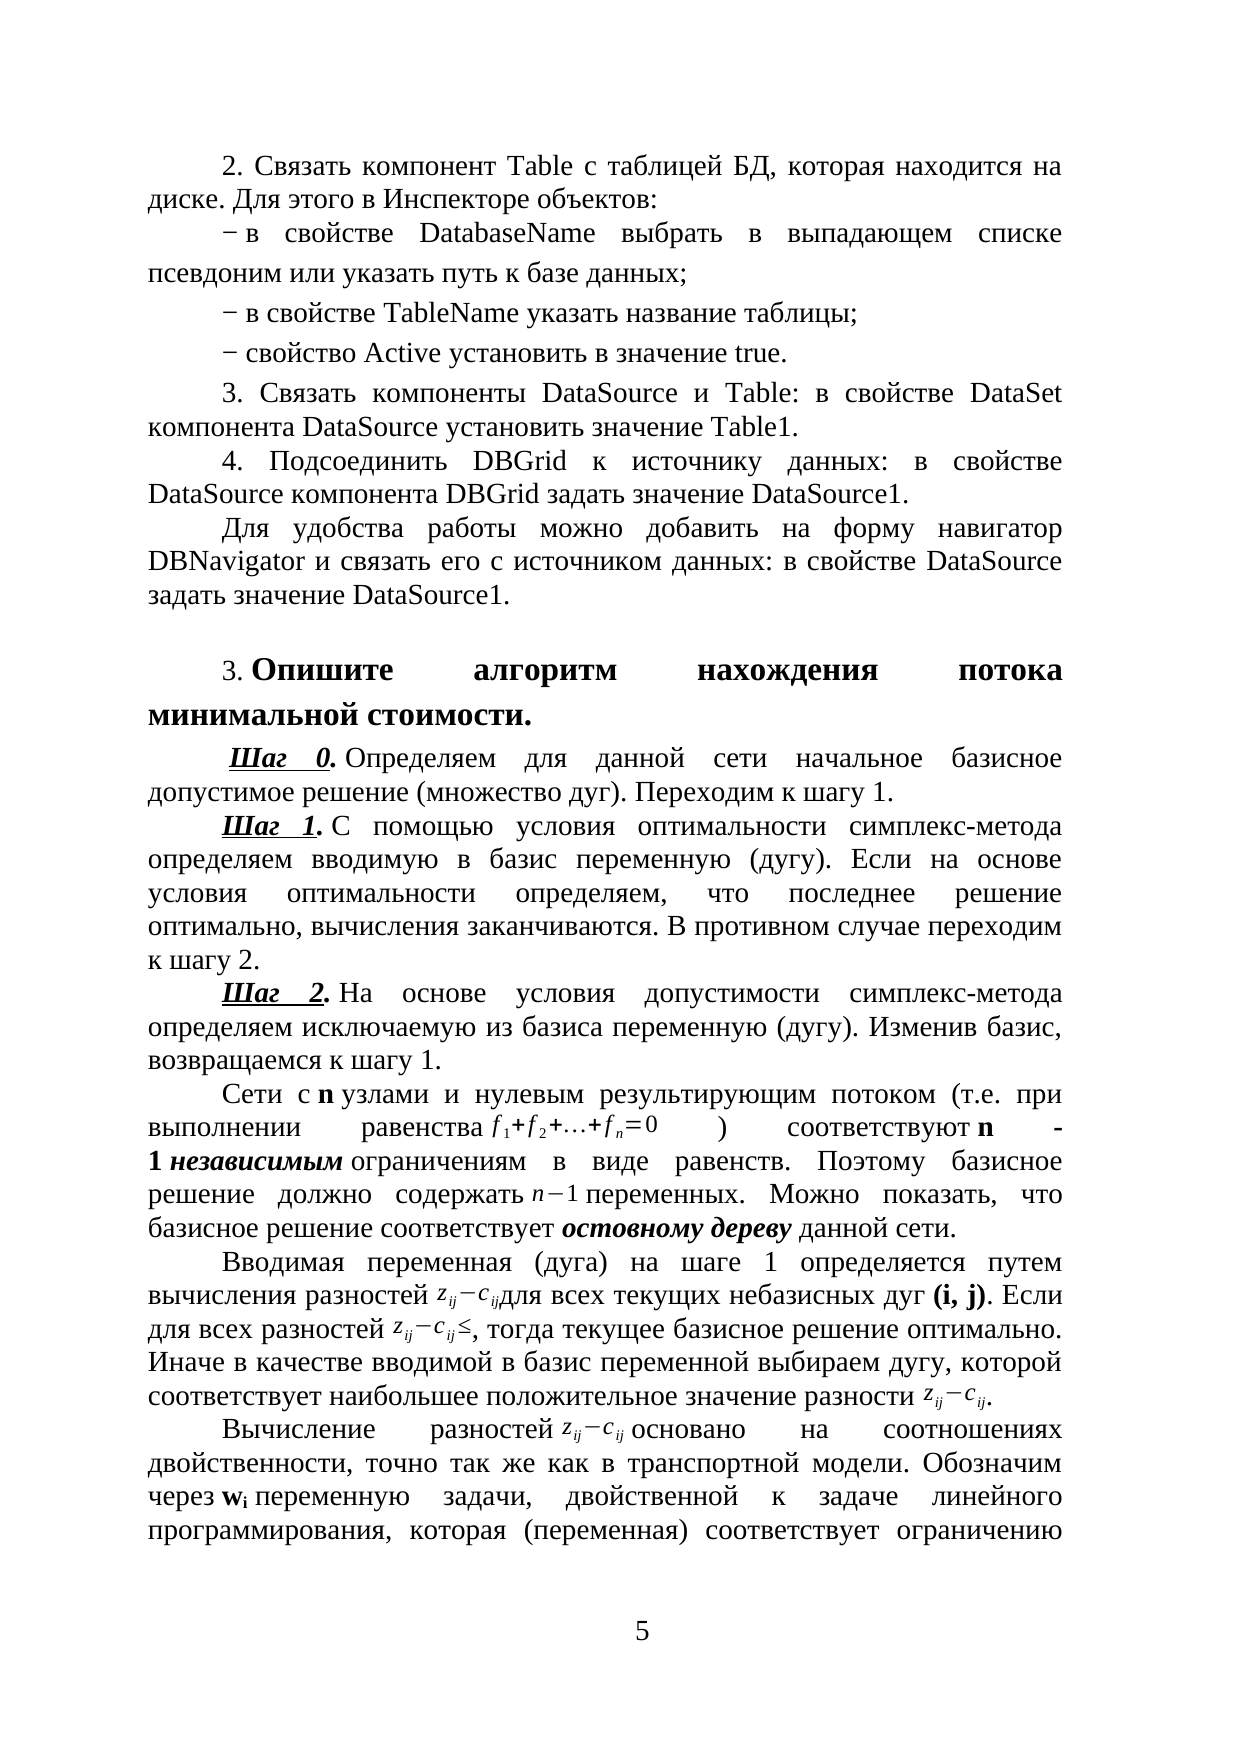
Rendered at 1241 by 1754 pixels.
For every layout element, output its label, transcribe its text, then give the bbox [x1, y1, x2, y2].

text 4. Подсоединить DBGrid к источнику данных: в свойстве DataSource компонента DBGrid задать значение DataSource1. [148, 443, 1063, 510]
list в свойстве TableName указать название таблицы; [148, 295, 1063, 329]
text Сети с n узлами и нулевым результирующим потоком (т.е. при выполнении равенства ) соответствуют n - 1 независимым ограничениям в виде равенств. Поэтому базисное решение должно содержать переменных. Можно показать, что базисное решение соответствует остовному дереву данной сети. [148, 1076, 1063, 1244]
text 2. Связать компонент Table с таблицей БД, которая находится на диске. Для этого в Инспекторе объектов: [148, 148, 1063, 215]
text Шаг 1. С помощью условия оптимальности симплекс-метода определяем вводимую в базис переменную (дугу). Если на основе условия оптимальности определяем, что последнее решение оптимально, вычисления заканчиваются. В противном случае переходим к шагу 2. [148, 808, 1063, 975]
list в свойстве DatabaseName выбрать в выпадающем списке псевдоним или указать путь к базе данных; [148, 215, 1063, 288]
text Шаг 2. На основе условия допустимости симплекс-метода определяем исключаемую из базиса переменную (дугу). Изменив базис, возвращаемся к шагу 1. [148, 975, 1063, 1076]
text 3. Связать компоненты DataSource и Table: в свойстве DataSet компонента DataSource установить значение Table1. [148, 376, 1063, 443]
text Для удобства работы можно добавить на форму навигатор DBNavigator и связать его с источником данных: в свойстве DataSource задать значение DataSource1. [148, 510, 1063, 610]
text Шаг 0. Определяем для данной сети начальное базисное допустимое решение (множество дуг). Переходим к шагу 1. [148, 741, 1063, 808]
list Опишите алгоритм нахождения потока минимальной стоимости. [148, 649, 1063, 733]
list свойство Active установить в значение true. [148, 335, 1063, 369]
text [148, 1411, 1063, 1546]
text Вводимая переменная (дуга) на шаге 1 определяется путем вычисления разностей для всех текущих небазисных дуг (i, j). Если для всех разностей , тогда текущее базисное решение оптимально. Иначе в качестве вводимой в базис переменной выбираем дугу, которой соответствует наибольшее положительное значение разности . [148, 1244, 1063, 1411]
